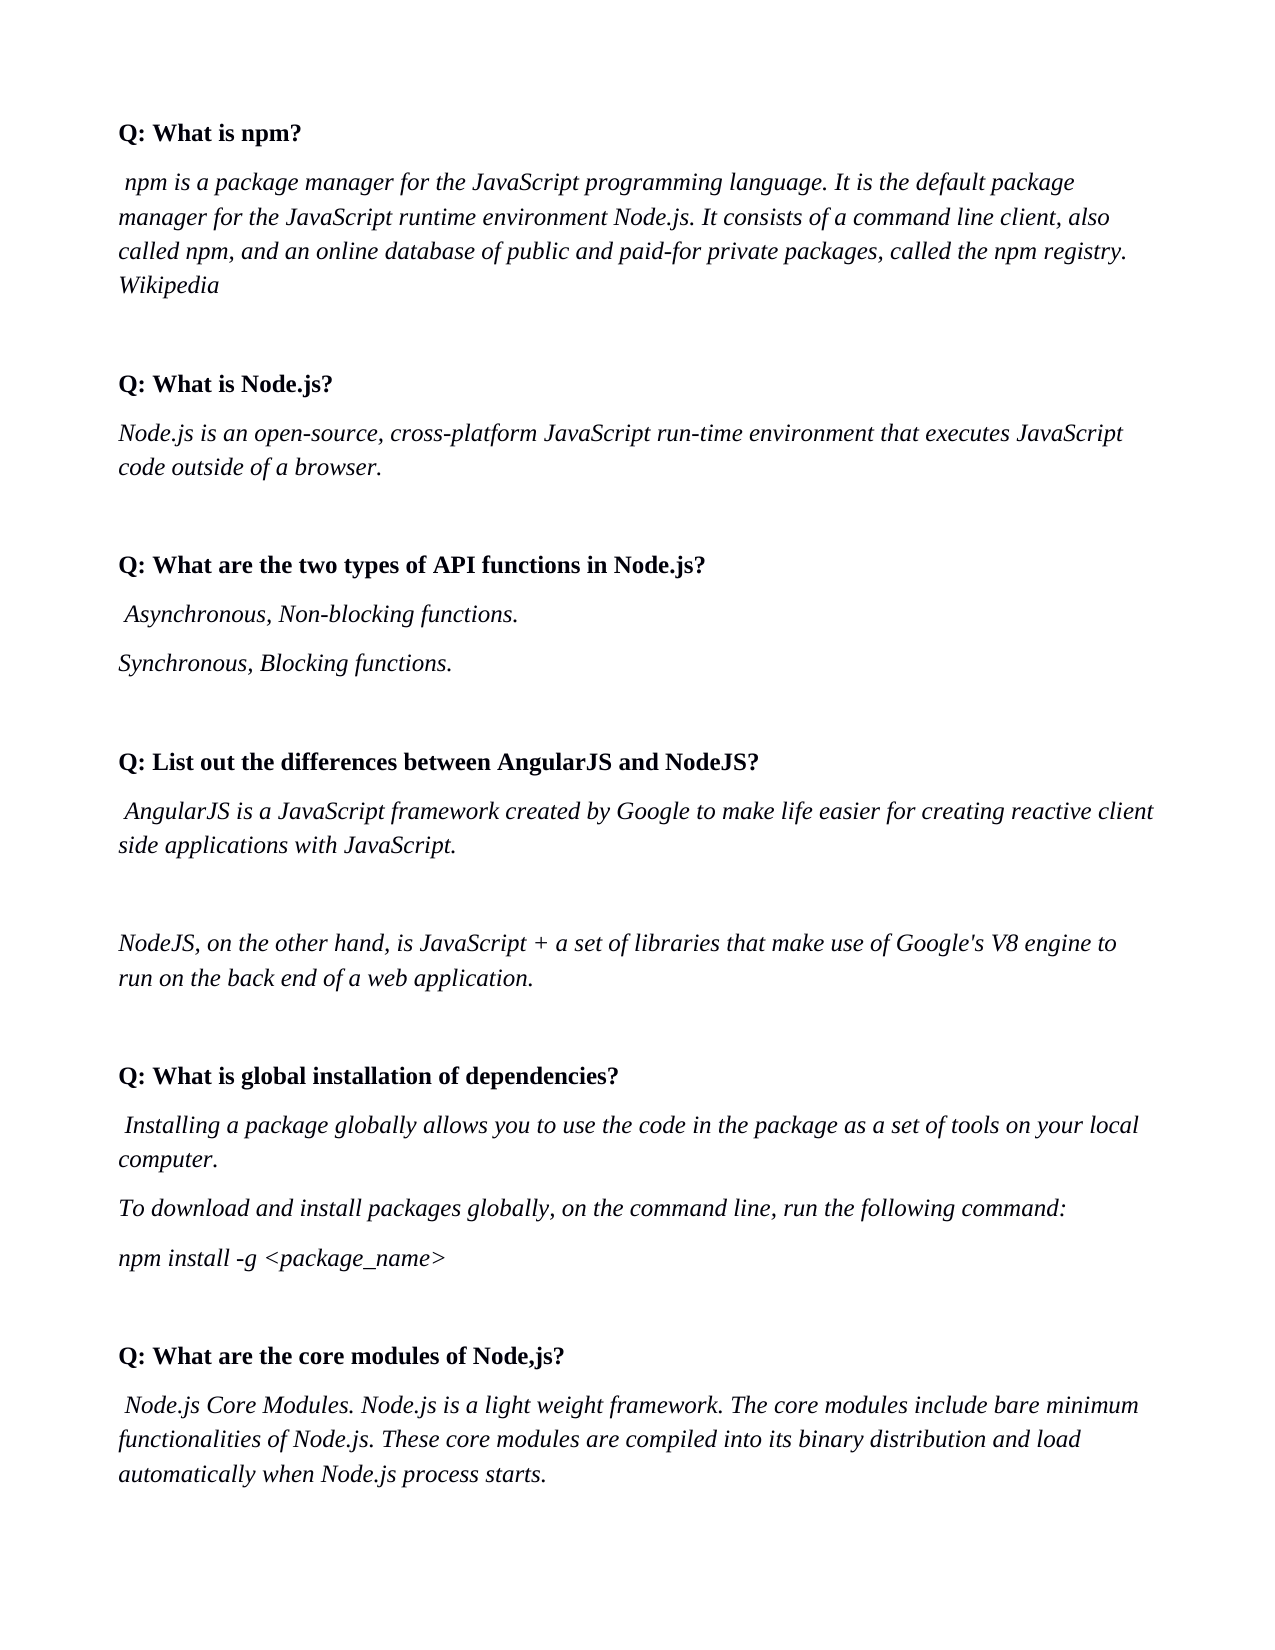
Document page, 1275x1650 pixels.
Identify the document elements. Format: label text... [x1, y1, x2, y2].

text Synchronous, Blocking functions. [118, 648, 1157, 677]
text Q: What are the two types of API functions in Node.js? [118, 550, 1157, 579]
text AngularJS is a JavaScript framework created by Google to make life easier for creating reactive client side applications with JavaScript. [118, 796, 1157, 859]
text npm is a package manager for the JavaScript programming language. It is the default package manager for the JavaScript runtime environment Node.js. It consists of a command line client, also called npm, and an online database of public and paid-for private packages, called the npm registry. Wikipedia [118, 167, 1157, 299]
text NodeJS, on the other hand, is JavaScript + a set of libraries that make use of Google's V8 engine to run on the back end of a web application. [118, 928, 1157, 992]
text npm install -g <package_name> [118, 1243, 1157, 1271]
text Q: What is global installation of dependencies? [118, 1061, 1157, 1090]
text To download and install packages globally, on the command line, run the following command: [118, 1193, 1157, 1222]
text Asynchronous, Non-blocking functions. [118, 599, 1157, 628]
text Q: List out the differences between AngularJS and NodeJS? [118, 747, 1157, 775]
text Installing a package globally allows you to use the code in the package as a set of tools on your local computer. [118, 1110, 1157, 1173]
text Q: What are the core modules of Node,js? [118, 1341, 1157, 1369]
text Q: What is Node.js? [118, 369, 1157, 397]
text Node.js Core Modules. Node.js is a light weight framework. The core modules include bare minimum functionalities of Node.js. These core modules are compiled into its binary distribution and load automatically when Node.js process starts. [118, 1390, 1157, 1487]
text Q: What is npm? [118, 118, 1157, 147]
text Node.js is an open-source, cross-platform JavaScript run-time environment that executes JavaScript code outside of a browser. [118, 418, 1157, 481]
